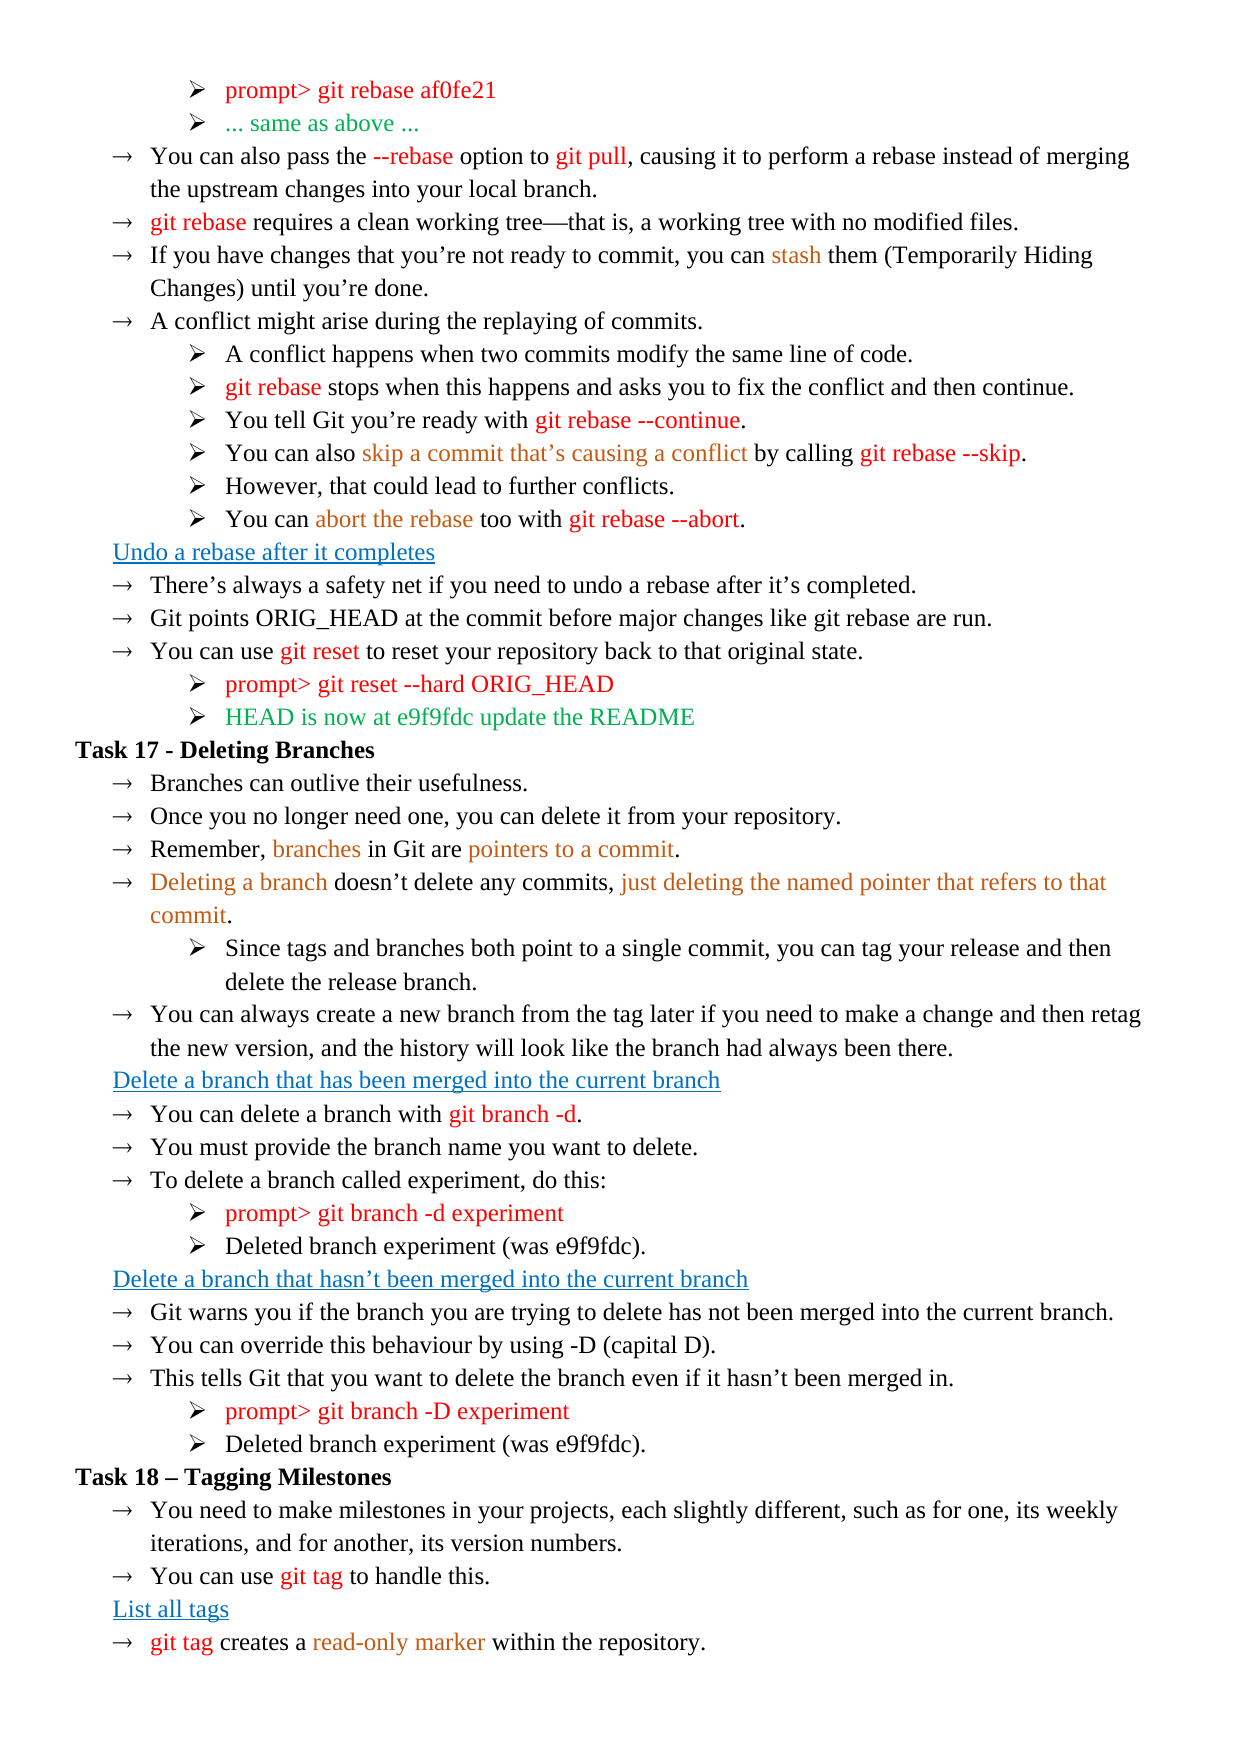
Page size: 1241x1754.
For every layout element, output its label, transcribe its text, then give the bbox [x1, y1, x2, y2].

list You must provide the branch name you want to delete. [112, 1132, 1165, 1160]
list prompt> git rebase af0fe21 [187, 75, 1165, 104]
list To delete a branch called experiment, do this: [112, 1165, 1165, 1193]
text Task 18 – Tagging Milestones [75, 1462, 1165, 1491]
list You can use git reset to reset your repository back to that original state. [112, 636, 1165, 665]
list This tells Git that you want to delete the branch even if it hasn’t been merged in. [112, 1363, 1165, 1392]
list You can also pass the --rebase option to git pull, causing it to perform a rebase instead of merging the upstream changes into your local branch. [112, 141, 1165, 203]
list You can use git tag to handle this. [112, 1561, 1165, 1590]
list git rebase requires a clean working tree—that is, a working tree with no modified files. [112, 207, 1165, 236]
list You can also skip a commit that’s causing a conflict by calling git rebase --skip. [187, 438, 1165, 467]
list A conflict happens when two commits modify the same line of code. [187, 339, 1165, 368]
text Delete a branch that hasn’t been merged into the current branch [112, 1264, 1165, 1292]
list Deleted branch experiment (was e9f9fdc). [187, 1231, 1165, 1259]
list You tell Git you’re ready with git rebase --continue. [187, 405, 1165, 434]
list prompt> git branch -d experiment [187, 1198, 1165, 1226]
list git rebase stops when this happens and asks you to fix the conflict and then continue. [187, 372, 1165, 401]
list Deleted branch experiment (was e9f9fdc). [187, 1429, 1165, 1458]
list Once you no longer need one, you can delete it from your repository. [112, 801, 1165, 830]
list Remember, branches in Git are pointers to a commit. [112, 834, 1165, 863]
list Deleting a branch doesn’t delete any commits, just deleting the named pointer that refers to that commit. [112, 867, 1165, 929]
list If you have changes that you’re not ready to commit, you can stash them (Temporarily Hiding Changes) until you’re done. [112, 240, 1165, 302]
list prompt> git reset --hard ORIG_HEAD [187, 669, 1165, 698]
list HEAD is now at e9f9fdc update the README [187, 702, 1165, 731]
list Branches can outlive their usefulness. [112, 768, 1165, 797]
list You can always create a new branch from the tag later if you need to make a change and then retag the new version, and the history will look like the branch had always been there. [112, 999, 1165, 1061]
list You can abort the rebase too with git rebase --abort. [187, 504, 1165, 533]
list git tag creates a read-only marker within the repository. [112, 1627, 1165, 1656]
text List all tags [112, 1594, 1165, 1623]
list ... same as above ... [187, 108, 1165, 137]
list You can delete a branch with git branch -d. [112, 1099, 1165, 1127]
list Since tags and branches both point to a single commit, you can tag your release and then delete the release branch. [187, 933, 1165, 995]
list Git points ORIG_HEAD at the commit before major changes like git rebase are run. [112, 603, 1165, 632]
text Task 17 - Deleting Branches [75, 735, 1165, 764]
list prompt> git branch -D experiment [187, 1396, 1165, 1424]
list Git warns you if the branch you are trying to delete has not been merged into the current branch. [112, 1297, 1165, 1326]
list You can override this behaviour by using -D (capital D). [112, 1330, 1165, 1358]
list A conflict might arise during the replaying of commits. [112, 306, 1165, 335]
list You need to make milestones in your projects, each slightly different, such as for one, its weekly iterations, and for another, its version numbers. [112, 1495, 1165, 1557]
list However, that could lead to further conflicts. [187, 471, 1165, 500]
text Undo a rebase after it completes [112, 537, 1165, 566]
list There’s always a safety net if you need to undo a rebase after it’s completed. [112, 570, 1165, 599]
text Delete a branch that has been merged into the current branch [112, 1066, 1165, 1094]
